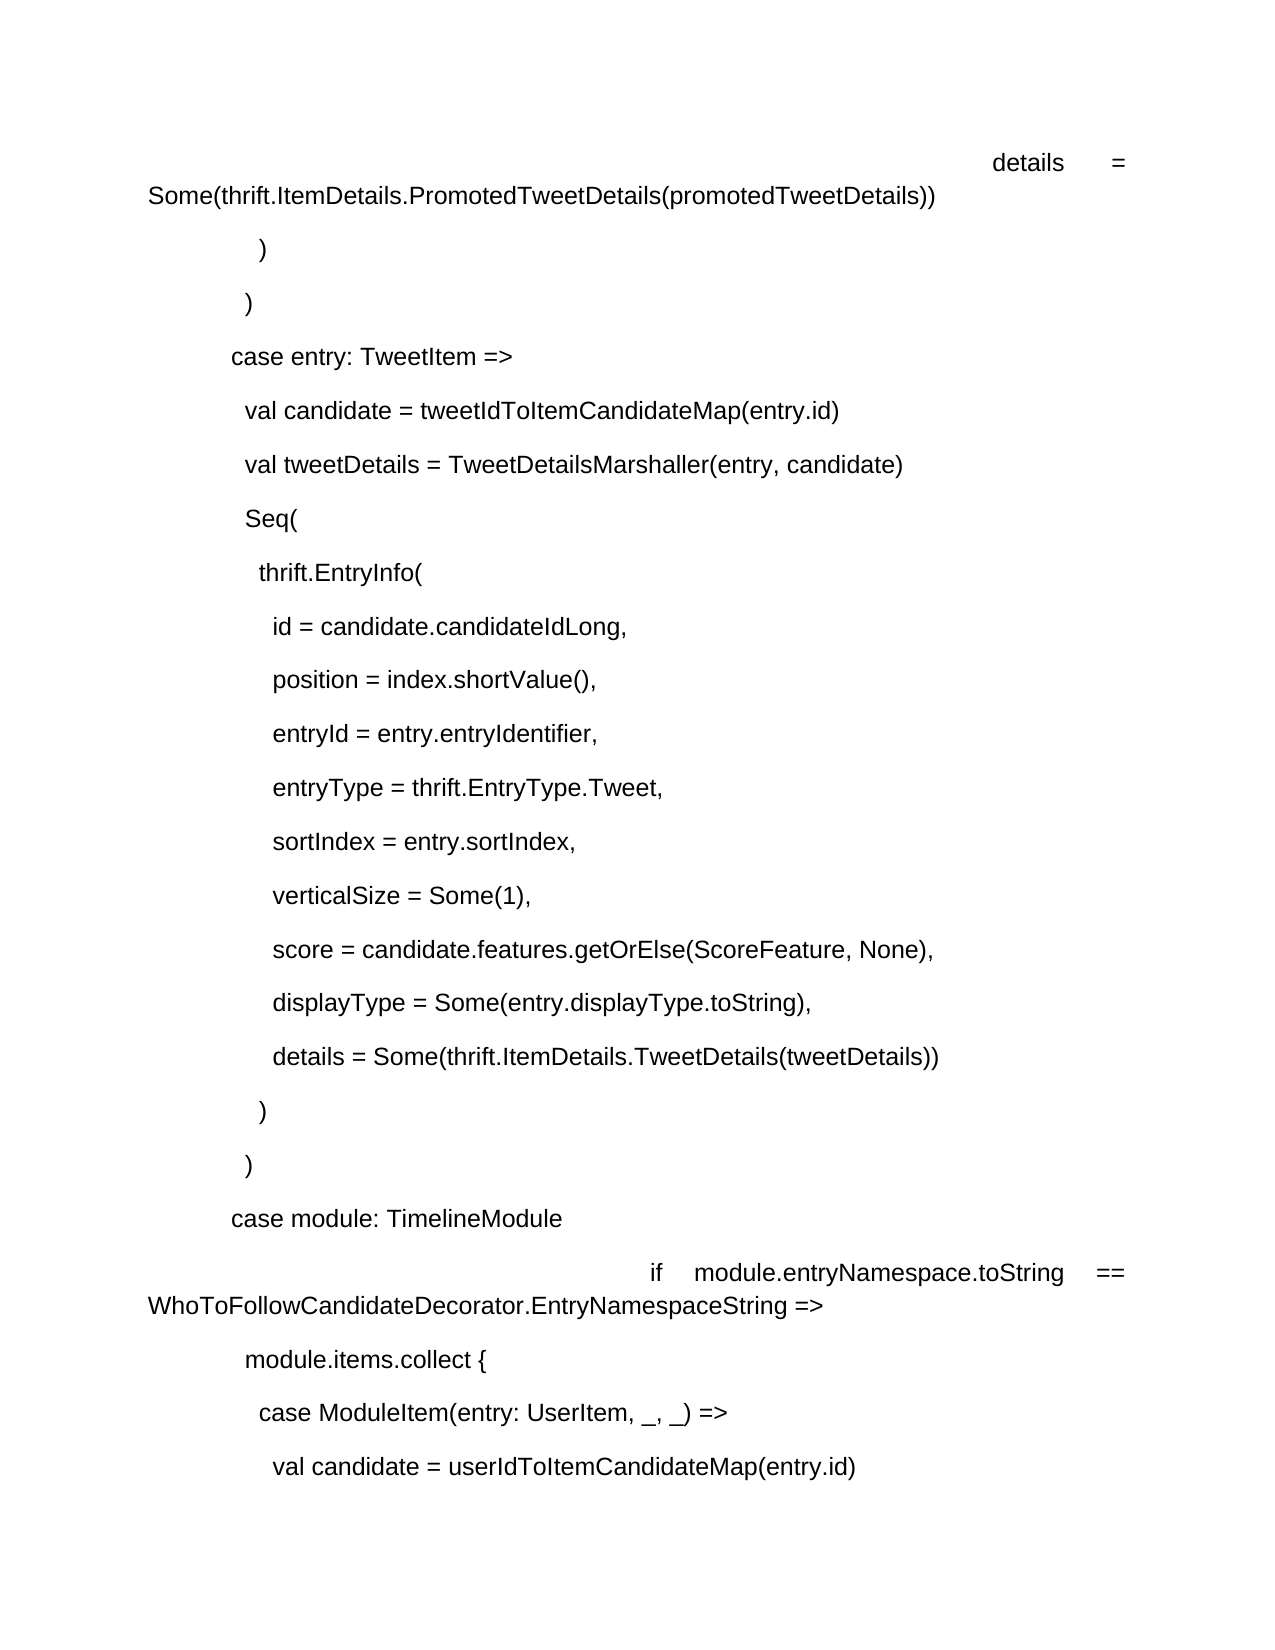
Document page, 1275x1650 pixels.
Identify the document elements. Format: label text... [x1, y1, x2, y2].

text if module.entryNamespace.toString == WhoToFollowCandidateDecorator.EntryNamespaceString => [148, 1258, 1127, 1319]
text case module: TimelineModule [148, 1204, 1127, 1233]
text thrift.EntryInfo( [148, 558, 1127, 586]
text ) [148, 288, 1127, 317]
text details = Some(thrift.ItemDetails.TweetDetails(tweetDetails)) [148, 1042, 1127, 1071]
text val candidate = userIdToItemCandidateMap(entry.id) [148, 1452, 1127, 1481]
text val tweetDetails = TweetDetailsMarshaller(entry, candidate) [148, 450, 1127, 479]
text displayType = Some(entry.displayType.toString), [148, 988, 1127, 1017]
text Seq( [148, 504, 1127, 532]
text entryId = entry.entryIdentifier, [148, 719, 1127, 748]
text id = candidate.candidateIdLong, [148, 611, 1127, 640]
text module.items.collect { [148, 1344, 1127, 1373]
text verticalSize = Some(1), [148, 881, 1127, 909]
text ) [148, 1096, 1127, 1125]
text case entry: TweetItem => [148, 342, 1127, 371]
text position = index.shortValue(), [148, 665, 1127, 694]
text val candidate = tweetIdToItemCandidateMap(entry.id) [148, 396, 1127, 425]
text ) [148, 1150, 1127, 1179]
text sortIndex = entry.sortIndex, [148, 827, 1127, 856]
text entryType = thrift.EntryType.Tweet, [148, 773, 1127, 802]
text ) [148, 234, 1127, 263]
text score = candidate.features.getOrElse(ScoreFeature, None), [148, 934, 1127, 963]
text case ModuleItem(entry: UserItem, _, _) => [148, 1398, 1127, 1427]
text details = Some(thrift.ItemDetails.PromotedTweetDetails(promotedTweetDetails)) [148, 148, 1127, 209]
